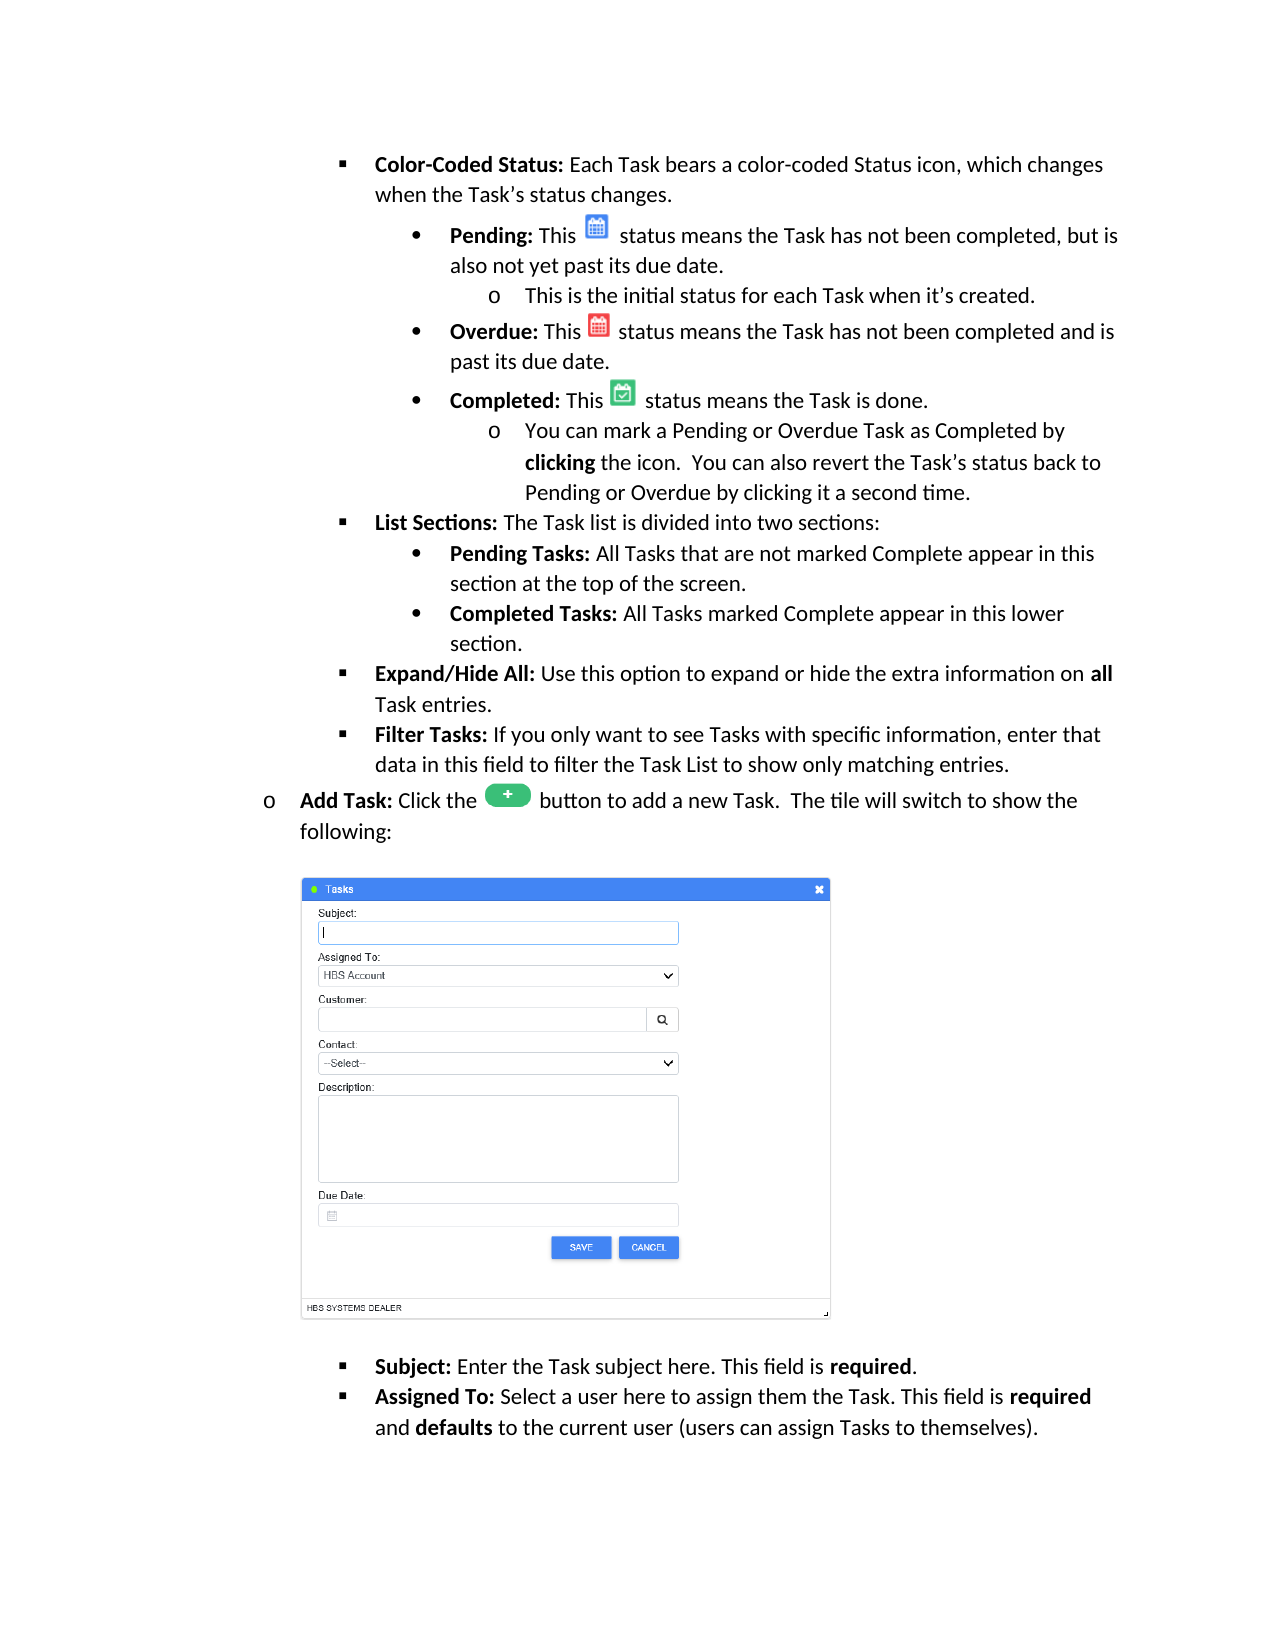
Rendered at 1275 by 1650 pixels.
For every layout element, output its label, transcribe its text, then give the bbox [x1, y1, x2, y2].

picture [482, 780, 534, 808]
list List Sections: The Task list is divided into two sections: [337, 508, 1125, 536]
list Assigned To: Select a user here to assign them the Task. This field is required and defaults to the current user (users can assign Tasks to themselves). [337, 1382, 1125, 1441]
list Expand/Hide All: Use this option to expand or hide the extra information on all Task entries. [337, 659, 1125, 718]
list You can mark a Pending or Overdue Task as Completed by clicking the icon. You can also revert the Task’s status back to Pending or Overdue by clicking it a second time. [487, 417, 1125, 506]
picture [300, 877, 832, 1320]
list Filter Tasks: If you only want to see Tasks with specific information, enter that data in this field to filter the Task List to show only matching entries. [337, 720, 1125, 778]
list This is the initial status for each Task when it’s created. [487, 281, 1125, 311]
list Pending Tasks: All Tasks that are not marked Complete appear in this section at the top of the screen. [412, 539, 1125, 597]
picture [581, 210, 614, 244]
list Add Task: Click the button to add a new Task. The tile will switch to show the following: [262, 780, 1125, 845]
list Completed: This status means the Task is done. [412, 377, 1125, 414]
list Subject: Enter the Task subject here. This field is required. [337, 1352, 1125, 1380]
picture [608, 377, 640, 409]
picture [586, 312, 613, 340]
list Completed Tasks: All Tasks marked Complete appear in this lower section. [412, 599, 1125, 657]
list Overdue: This status means the Task has not been completed and is past its due date. [412, 313, 1125, 375]
list Color-Coded Status: Each Task bears a color-coded Status icon, which changes when the Task’s status changes. [337, 150, 1125, 208]
list Pending: This status means the Task has not been completed, but is also not yet past its due date. [412, 210, 1125, 279]
